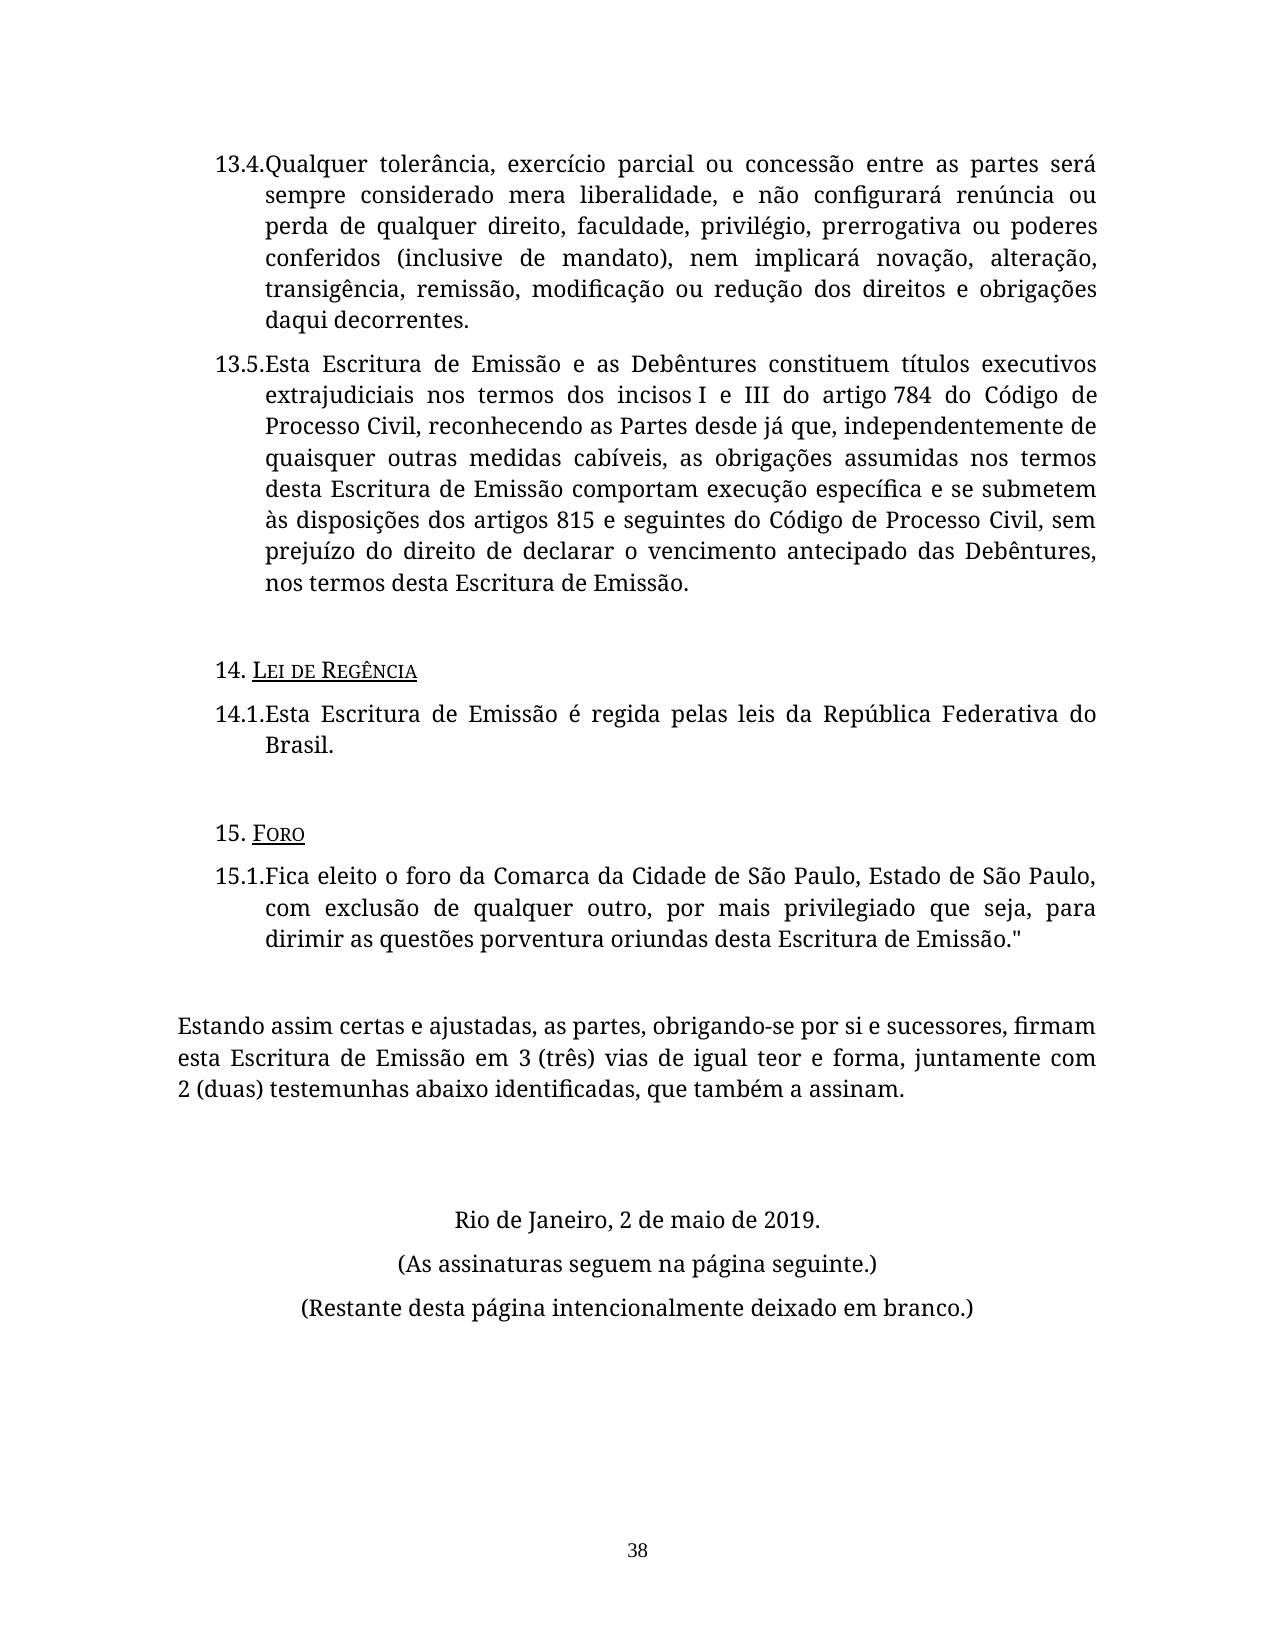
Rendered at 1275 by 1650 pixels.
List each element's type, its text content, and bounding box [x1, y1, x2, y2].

list Lei de Regência [215, 654, 1098, 685]
text Estando assim certas e ajustadas, as partes, obrigando-se por si e sucessores, firmam esta Escritura de Emissão em 3 (três) vias de igual teor e forma, juntamente com 2 (duas) testemunhas abaixo identificadas, que também a assinam. [177, 1010, 1098, 1104]
list Esta Escritura de Emissão é regida pelas leis da República Federativa do Brasil. [215, 698, 1098, 760]
list Foro [215, 816, 1098, 848]
text (As assinaturas seguem na página seguinte.) [177, 1248, 1098, 1279]
list Fica eleito o foro da Comarca da Cidade de São Paulo, Estado de São Paulo, com exclusão de qualquer outro, por mais privilegiado que seja, para dirimir as questões porventura oriundas desta Escritura de Emissão." [215, 860, 1098, 954]
list Esta Escritura de Emissão e as Debêntures constituem títulos executivos extrajudiciais nos termos dos incisos I e III do artigo 784 do Código de Processo Civil, reconhecendo as Partes desde já que, independentemente de quaisquer outras medidas cabíveis, as obrigações assumidas nos termos desta Escritura de Emissão comportam execução específica e se submetem às disposições dos artigos 815 e seguintes do Código de Processo Civil, sem prejuízo do direito de declarar o vencimento antecipado das Debêntures, nos termos desta Escritura de Emissão. [215, 348, 1098, 598]
list Qualquer tolerância, exercício parcial ou concessão entre as partes será sempre considerado mera liberalidade, e não configurará renúncia ou perda de qualquer direito, faculdade, privilégio, prerrogativa ou poderes conferidos (inclusive de mandato), nem implicará novação, alteração, transigência, remissão, modificação ou redução dos direitos e obrigações daqui decorrentes. [215, 148, 1098, 335]
text (Restante desta página intencionalmente deixado em branco.) [177, 1291, 1098, 1323]
text Rio de Janeiro, 2 de maio de 2019. [177, 1204, 1098, 1235]
